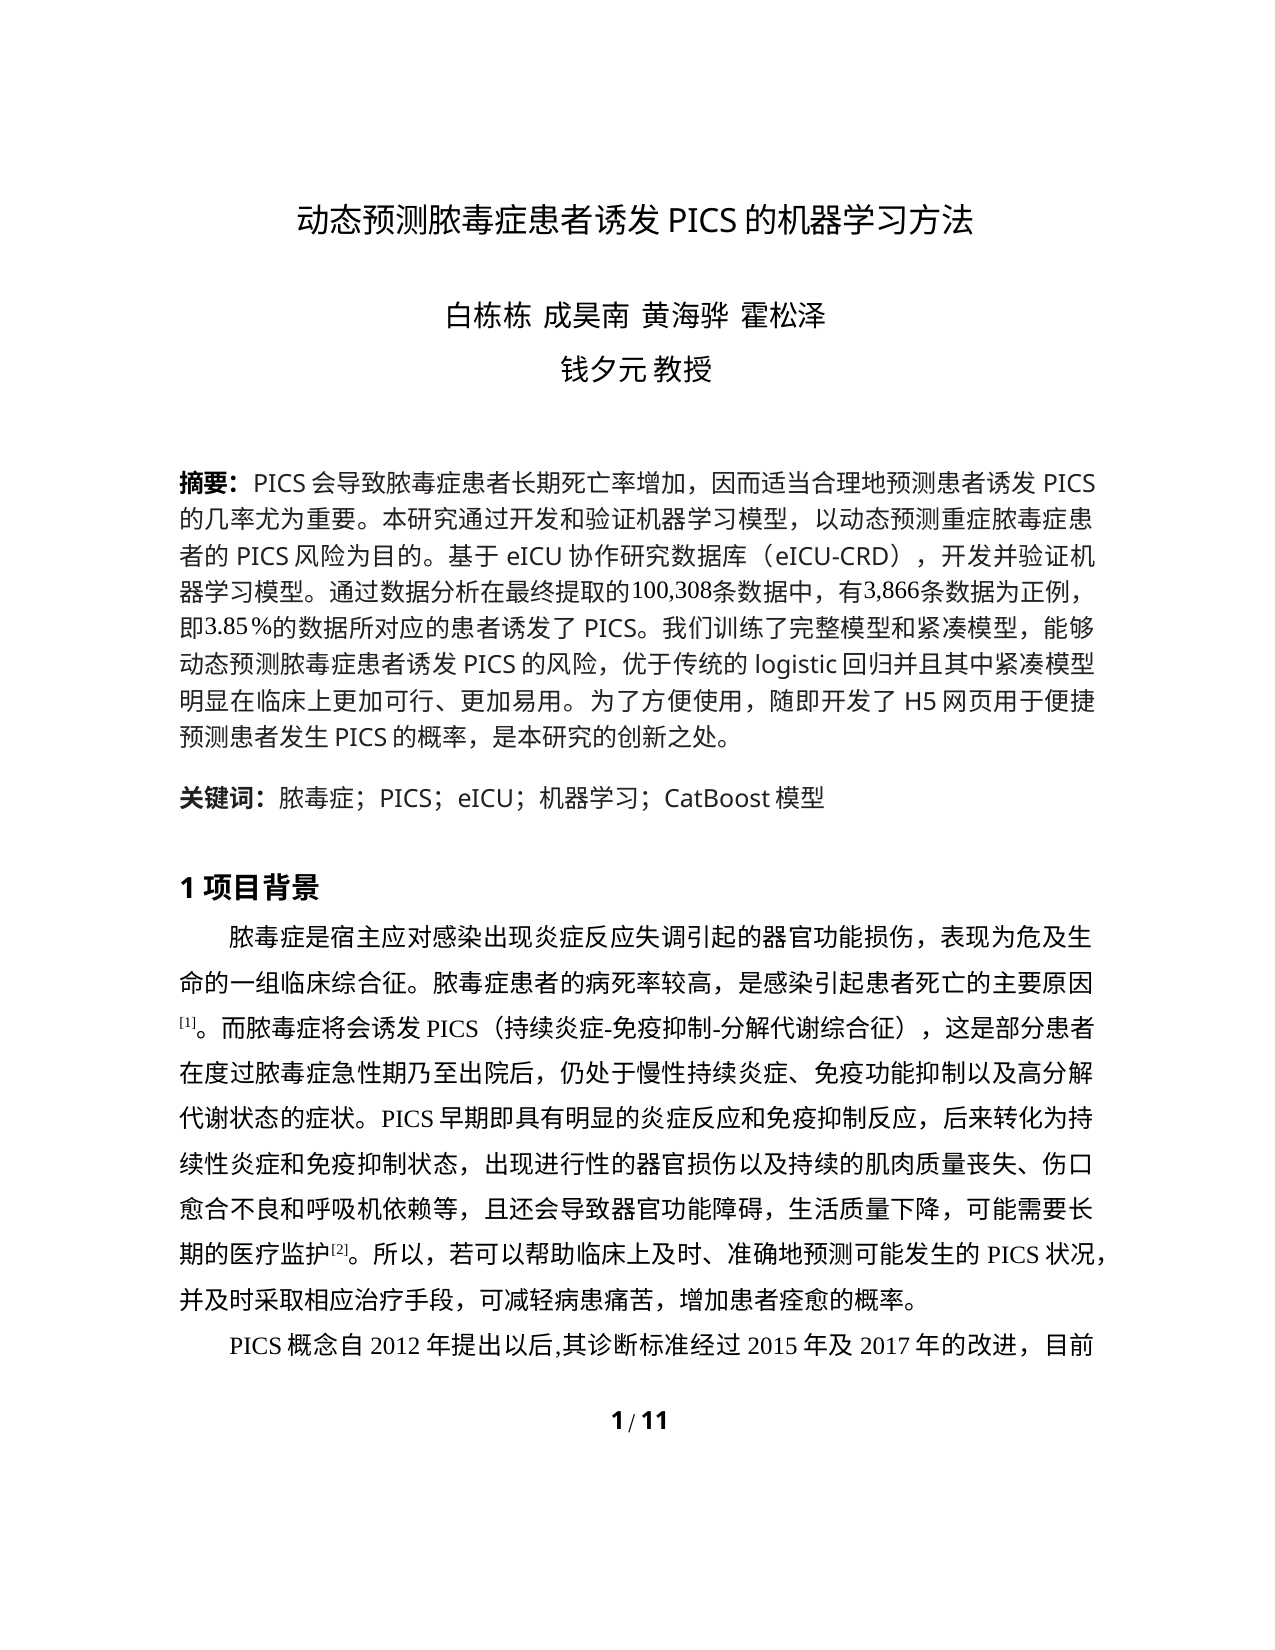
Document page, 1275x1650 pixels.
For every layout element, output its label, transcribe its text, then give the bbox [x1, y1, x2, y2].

text 钱夕元 教授 [233, 346, 1038, 388]
text 脓毒症是宿主应对感染出现炎症反应失调引起的器官功能损伤，表现为危及生命的一组临床综合征。脓毒症患者的病死率较高，是感染引起患者死亡的主要原因[1]。而脓毒症将会诱发PICS（持续炎症-免疫抑制-分解代谢综合征），这是部分患者在度过脓毒症急性期乃至出院后，仍处于慢性持续炎症、免疫功能抑制以及高分解代谢状态的症状。PICS早期即具有明显的炎症反应和免疫抑制反应，后来转化为持续性炎症和免疫抑制状态，出现进行性的器官损伤以及持续的肌肉质量丧失、伤口愈合不良和呼吸机依赖等，且还会导致器官功能障碍，生活质量下降，可能需要长期的医疗监护[2]。所以，若可以帮助临床上及时、准确地预测可能发生的PICS状况，并及时采取相应治疗手段，可减轻病患痛苦，增加患者痊愈的概率。 [179, 918, 1096, 1316]
text 白栋栋 成昊南 黄海骅 霍松泽 [233, 293, 1038, 335]
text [179, 1326, 1096, 1362]
text 摘要：PICS会导致脓毒症患者长期死亡率增加，因而适当合理地预测患者诱发PICS的几率尤为重要。本研究通过开发和验证机器学习模型，以动态预测重症脓毒症患者的PICS风险为目的。基于eICU协作研究数据库（eICU-CRD），开发并验证机器学习模型。通过数据分析在最终提取的条数据中，有条数据为正例，即的数据所对应的患者诱发了PICS。我们训练了完整模型和紧凑模型，能够动态预测脓毒症患者诱发PICS的风险，优于传统的logistic回归并且其中紧凑模型明显在临床上更加可行、更加易用。为了方便使用，随即开发了H5网页用于便捷预测患者发生PICS的概率，是本研究的创新之处。 [179, 463, 1096, 753]
title 动态预测脓毒症患者诱发PICS的机器学习方法 [233, 194, 1038, 243]
subtitle 项目背景 [179, 865, 1096, 907]
text 关键词：脓毒症；PICS；eICU；机器学习；CatBoost模型 [179, 778, 1096, 815]
